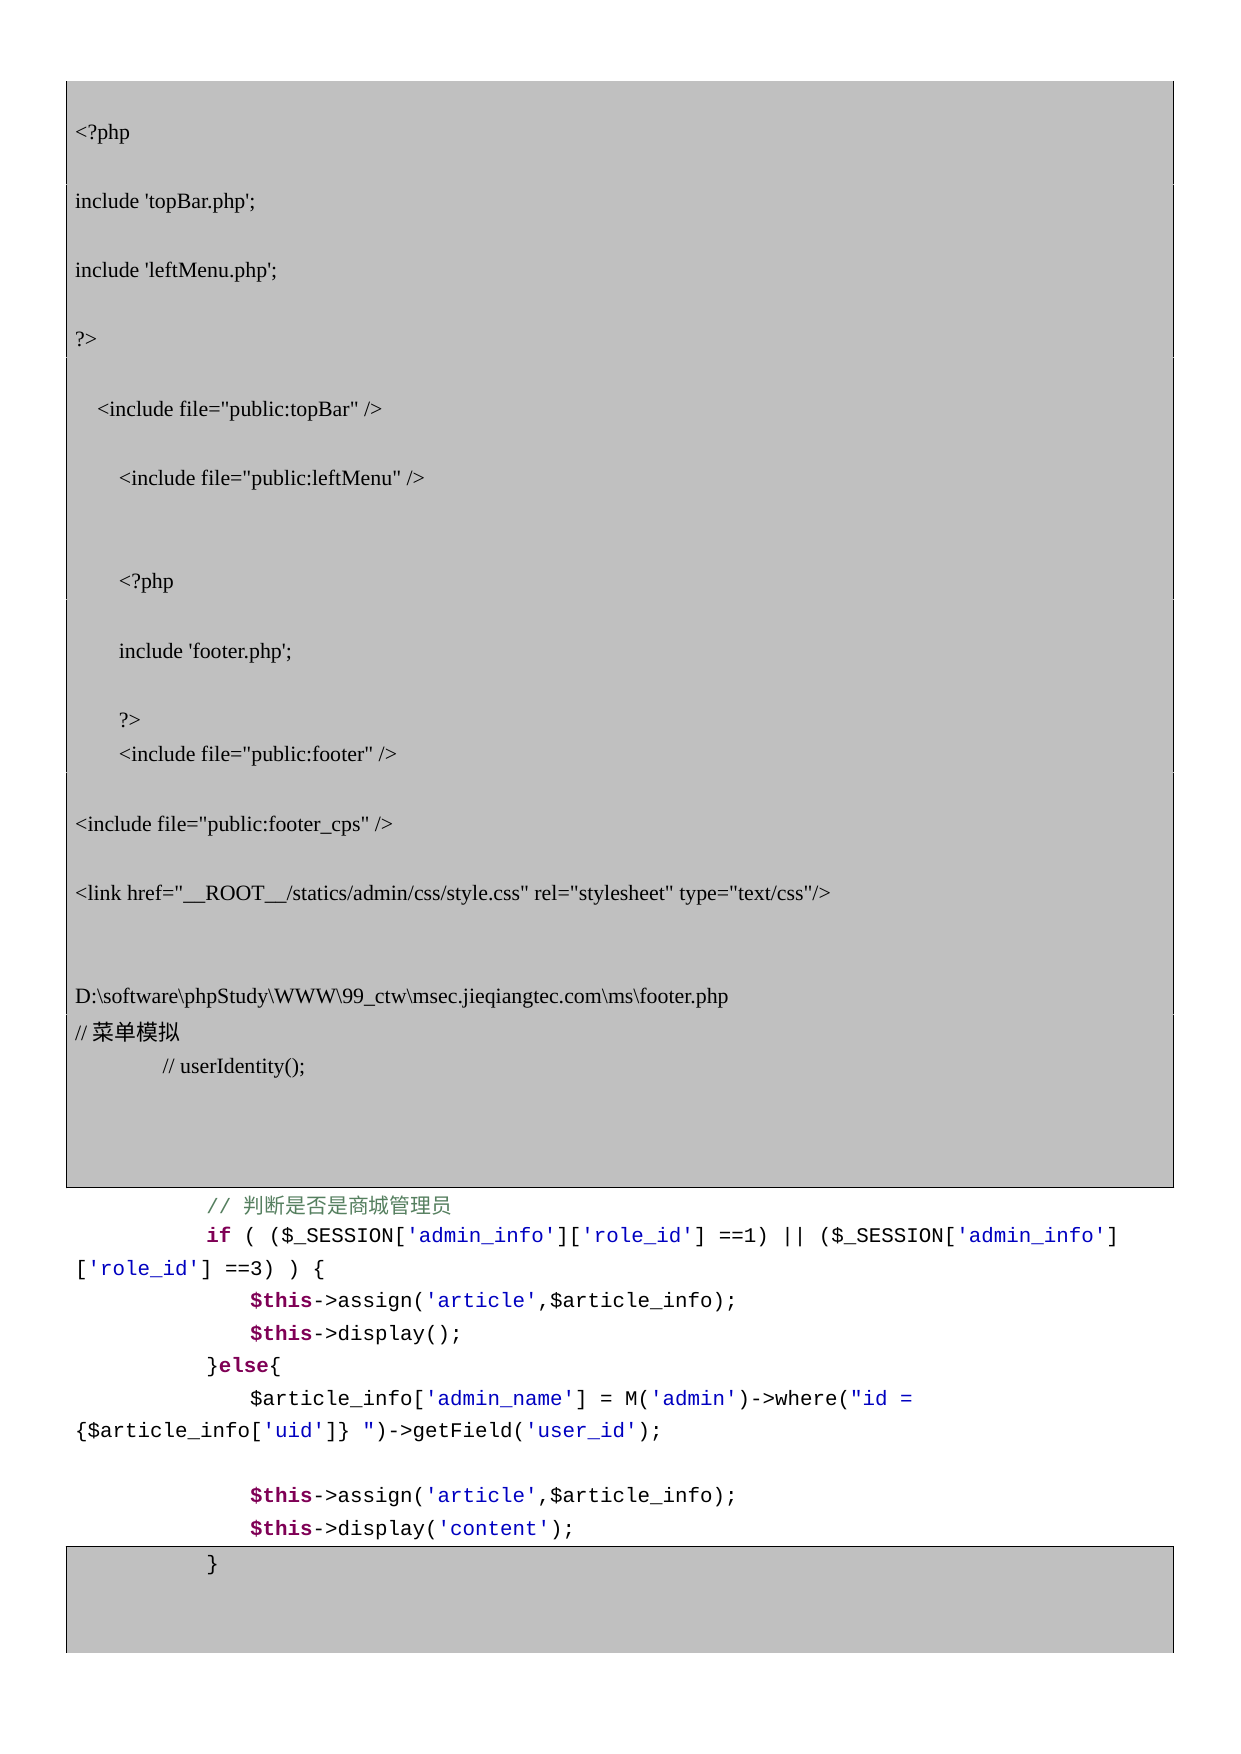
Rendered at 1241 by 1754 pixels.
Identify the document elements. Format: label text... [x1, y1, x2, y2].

text $this->display(); [75, 1318, 1165, 1351]
list include 'leftMenu.php'; [67, 254, 1173, 288]
list <?php [67, 565, 1173, 599]
list // 菜单模拟 [67, 1014, 1173, 1049]
list include 'footer.php'; [67, 634, 1173, 669]
list include 'topBar.php'; [67, 184, 1173, 219]
list ?> [67, 323, 1173, 357]
text $this->assign('article',$article_info); [75, 1286, 1165, 1318]
list <include file="public:leftMenu" /> [67, 461, 1173, 496]
list <include file="public:footer_cps" /> [67, 807, 1173, 842]
text $this->display('content'); [75, 1513, 1165, 1546]
list } [67, 1547, 1173, 1584]
list <?php [67, 115, 1173, 150]
text $article_info['admin_name'] = M('admin')->where("id = {$article_info['uid']} ")->getField('user_id'); [75, 1383, 1165, 1448]
list D:\software\phpStudy\WWW\99_ctw\msec.jieqiangtec.com\ms\footer.php [67, 980, 1173, 1014]
text // 判断是否是商城管理员 [75, 1188, 1165, 1221]
list <link href="__ROOT__/statics/admin/css/style.css" rel="stylesheet" type="text/css"/> [67, 876, 1173, 911]
text if ( ($_SESSION['admin_info']['role_id'] ==1) || ($_SESSION['admin_info']['role_id'] ==3) ) { [75, 1221, 1165, 1286]
list // userIdentity(); [67, 1049, 1173, 1084]
list <include file="public:topBar" /> [67, 392, 1173, 427]
list <include file="public:footer" /> [67, 738, 1173, 772]
text $this->assign('article',$article_info); [75, 1481, 1165, 1513]
text }else{ [75, 1351, 1165, 1383]
list ?> [67, 703, 1173, 738]
